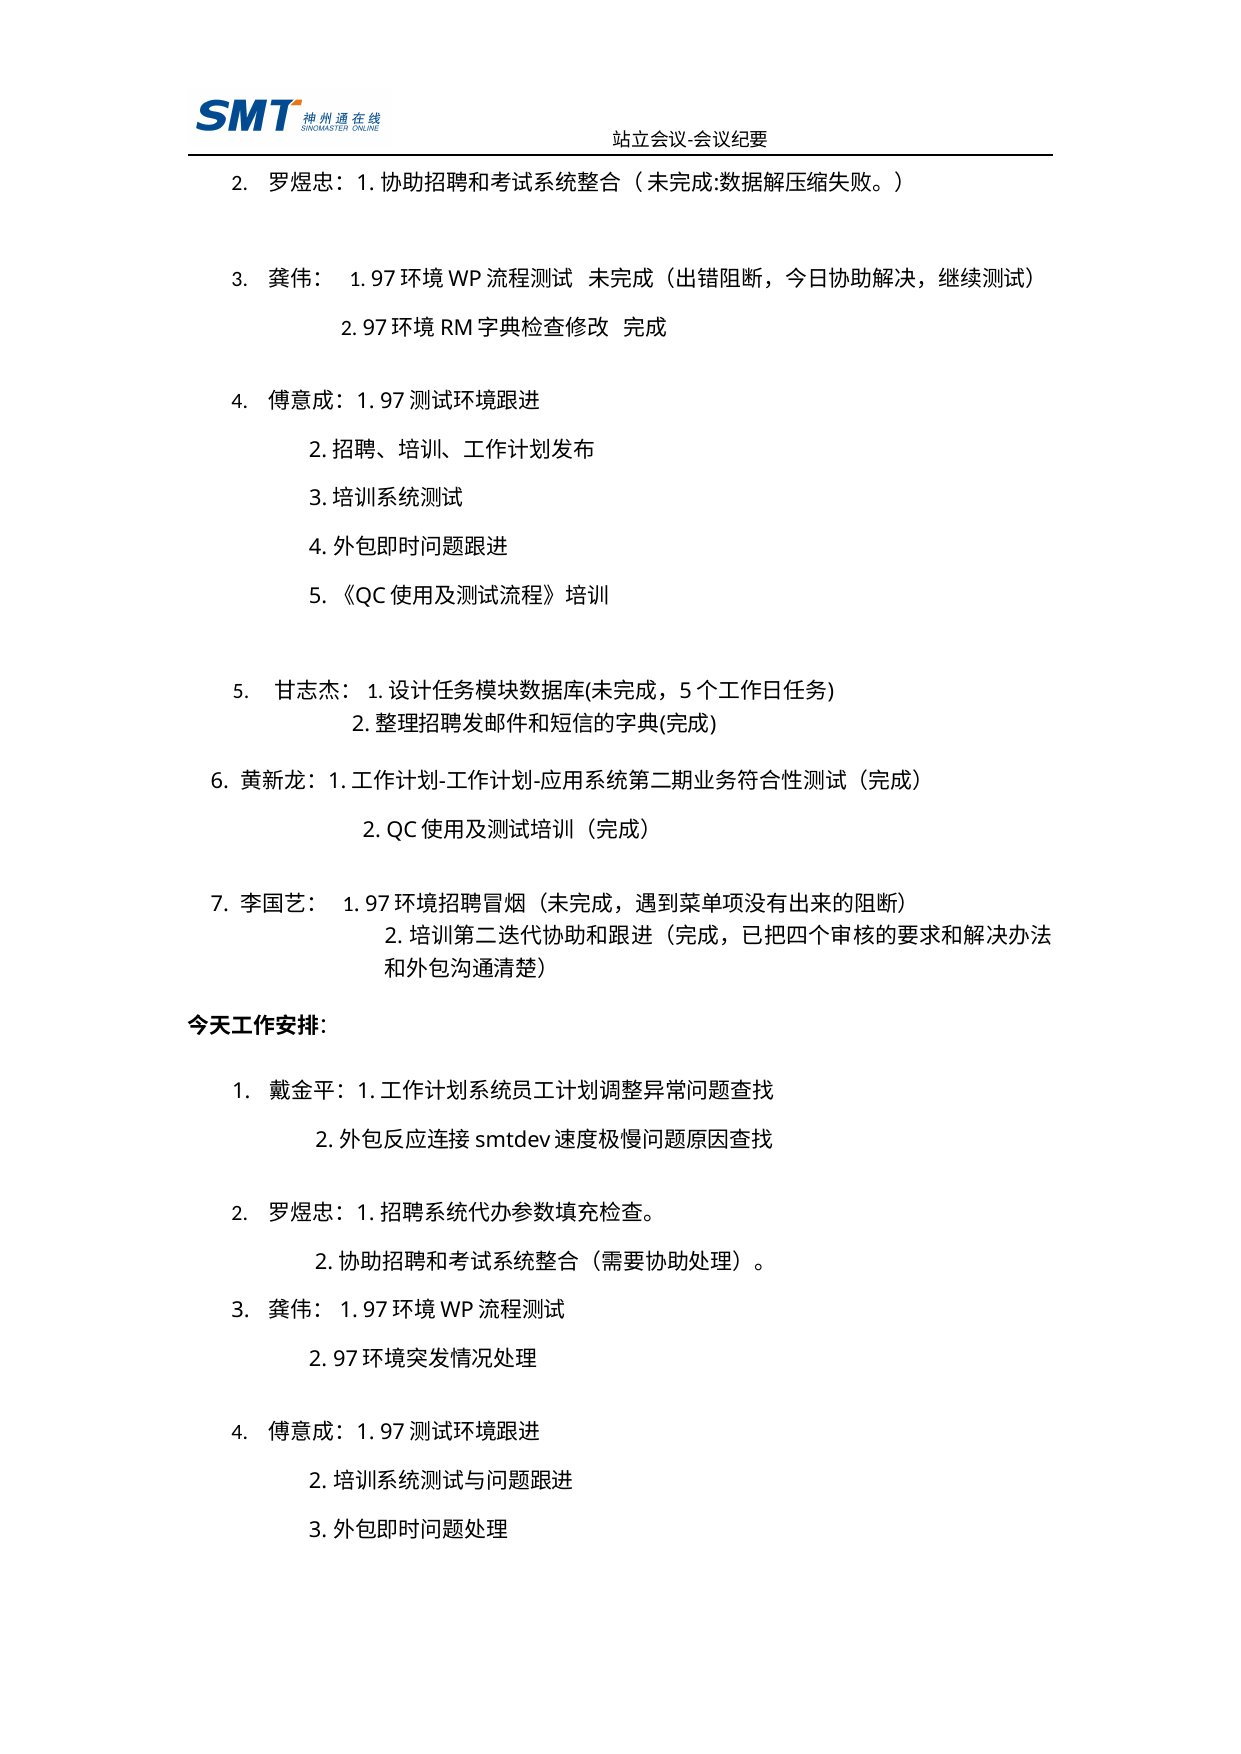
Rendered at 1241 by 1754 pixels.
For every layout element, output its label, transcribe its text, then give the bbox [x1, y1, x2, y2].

text 2. 97环境RM字典检查修改 完成 [341, 309, 1053, 342]
text 今天工作安排： [187, 1008, 1053, 1040]
list 龚伟： 1. 97环境WP流程测试 2. 97环境突发情况处理 [231, 1292, 1053, 1373]
text 5. 甘志杰： 1. 设计任务模块数据库(未完成，5个工作日任务) 2. 整理招聘发邮件和短信的字典(完成) [187, 673, 1053, 738]
list 罗煜忠：1. 协助招聘和考试系统整合（ 未完成:数据解压缩失败。） [231, 165, 1053, 246]
picture [187, 88, 393, 147]
list 傅意成：1. 97测试环境跟进 2. 培训系统测试与问题跟进 3. 外包即时问题处理 [231, 1414, 1053, 1544]
list 戴金平：1. 工作计划系统员工计划调整异常问题查找 2. 外包反应连接smtdev速度极慢问题原因查找 [232, 1073, 1053, 1154]
list 罗煜忠：1. 招聘系统代办参数填充检查。 2. 协助招聘和考试系统整合（需要协助处理）。 [231, 1195, 1053, 1276]
text 7. 李国艺： 1. 97环境招聘冒烟（未完成，遇到菜单项没有出来的阻断） 2. 培训第二迭代协助和跟进（完成，已把四个审核的要求和解决办法和外包沟通清楚） [187, 885, 1053, 983]
list 傅意成：1. 97测试环境跟进 2. 招聘、培训、工作计划发布 3. 培训系统测试 4. 外包即时问题跟进 5. 《QC使用及测试流程》培训 [231, 382, 1053, 610]
text 6. 黄新龙：1. 工作计划-工作计划-应用系统第二期业务符合性测试（完成） 2. QC使用及测试培训（完成） [187, 763, 1053, 844]
list 龚伟： 1. 97环境WP流程测试 未完成（出错阻断，今日协助解决，继续测试） [231, 261, 1053, 293]
